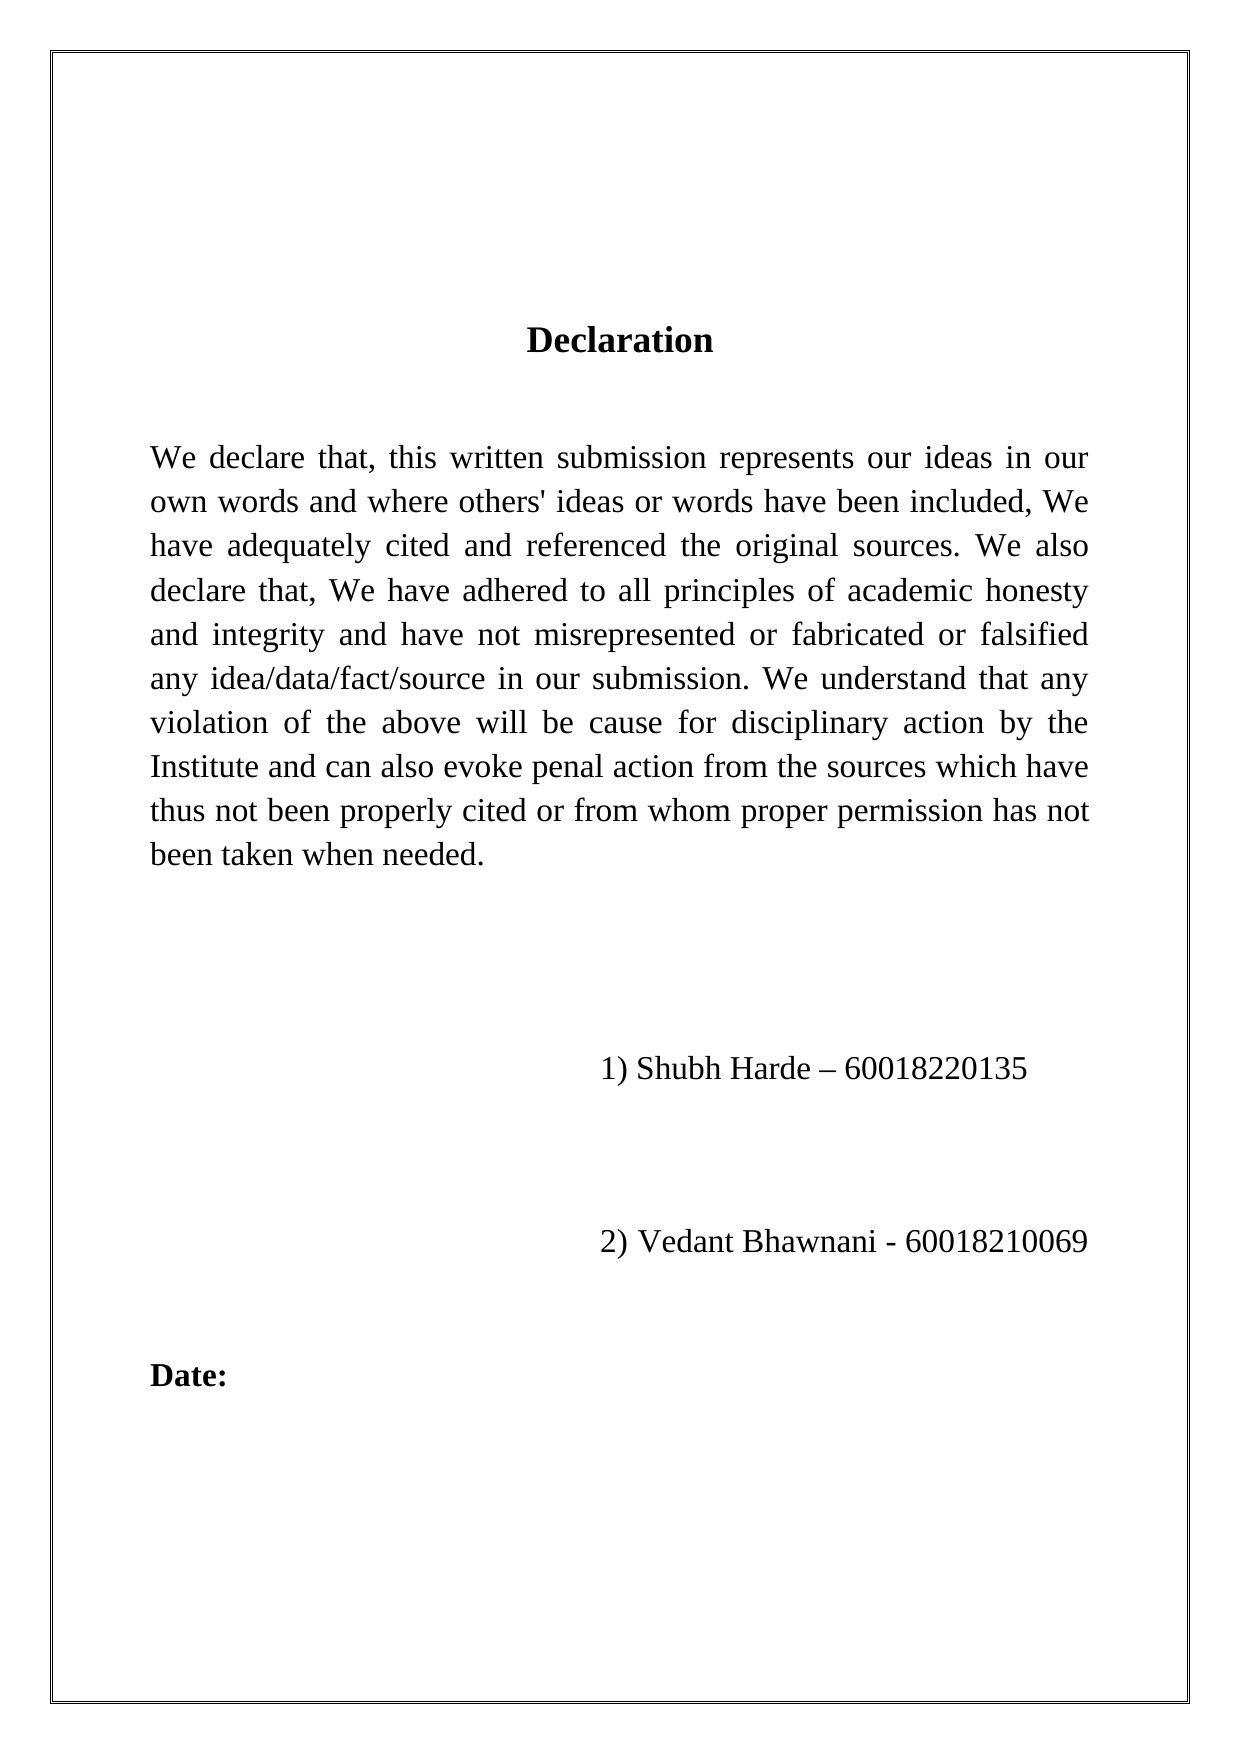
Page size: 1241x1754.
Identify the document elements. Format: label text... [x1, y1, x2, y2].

text We declare that, this written submission represents our ideas in our own words and where others' ideas or words have been included, We have adequately cited and referenced the original sources. We also declare that, We have adhered to all principles of academic honesty and integrity and have not misrepresented or fabricated or falsified any idea/data/fact/source in our submission. We understand that any violation of the above will be cause for disciplinary action by the Institute and can also evoke penal action from the sources which have thus not been properly cited or from whom proper permission has not been taken when needed. [150, 438, 1090, 872]
list Vedant Bhawnani - 60018210069 [600, 1221, 1090, 1259]
text 1) Shubh Harde – 60018220135 [600, 1048, 1090, 1087]
text Date: [150, 1355, 1090, 1393]
text Declaration [150, 318, 1090, 361]
